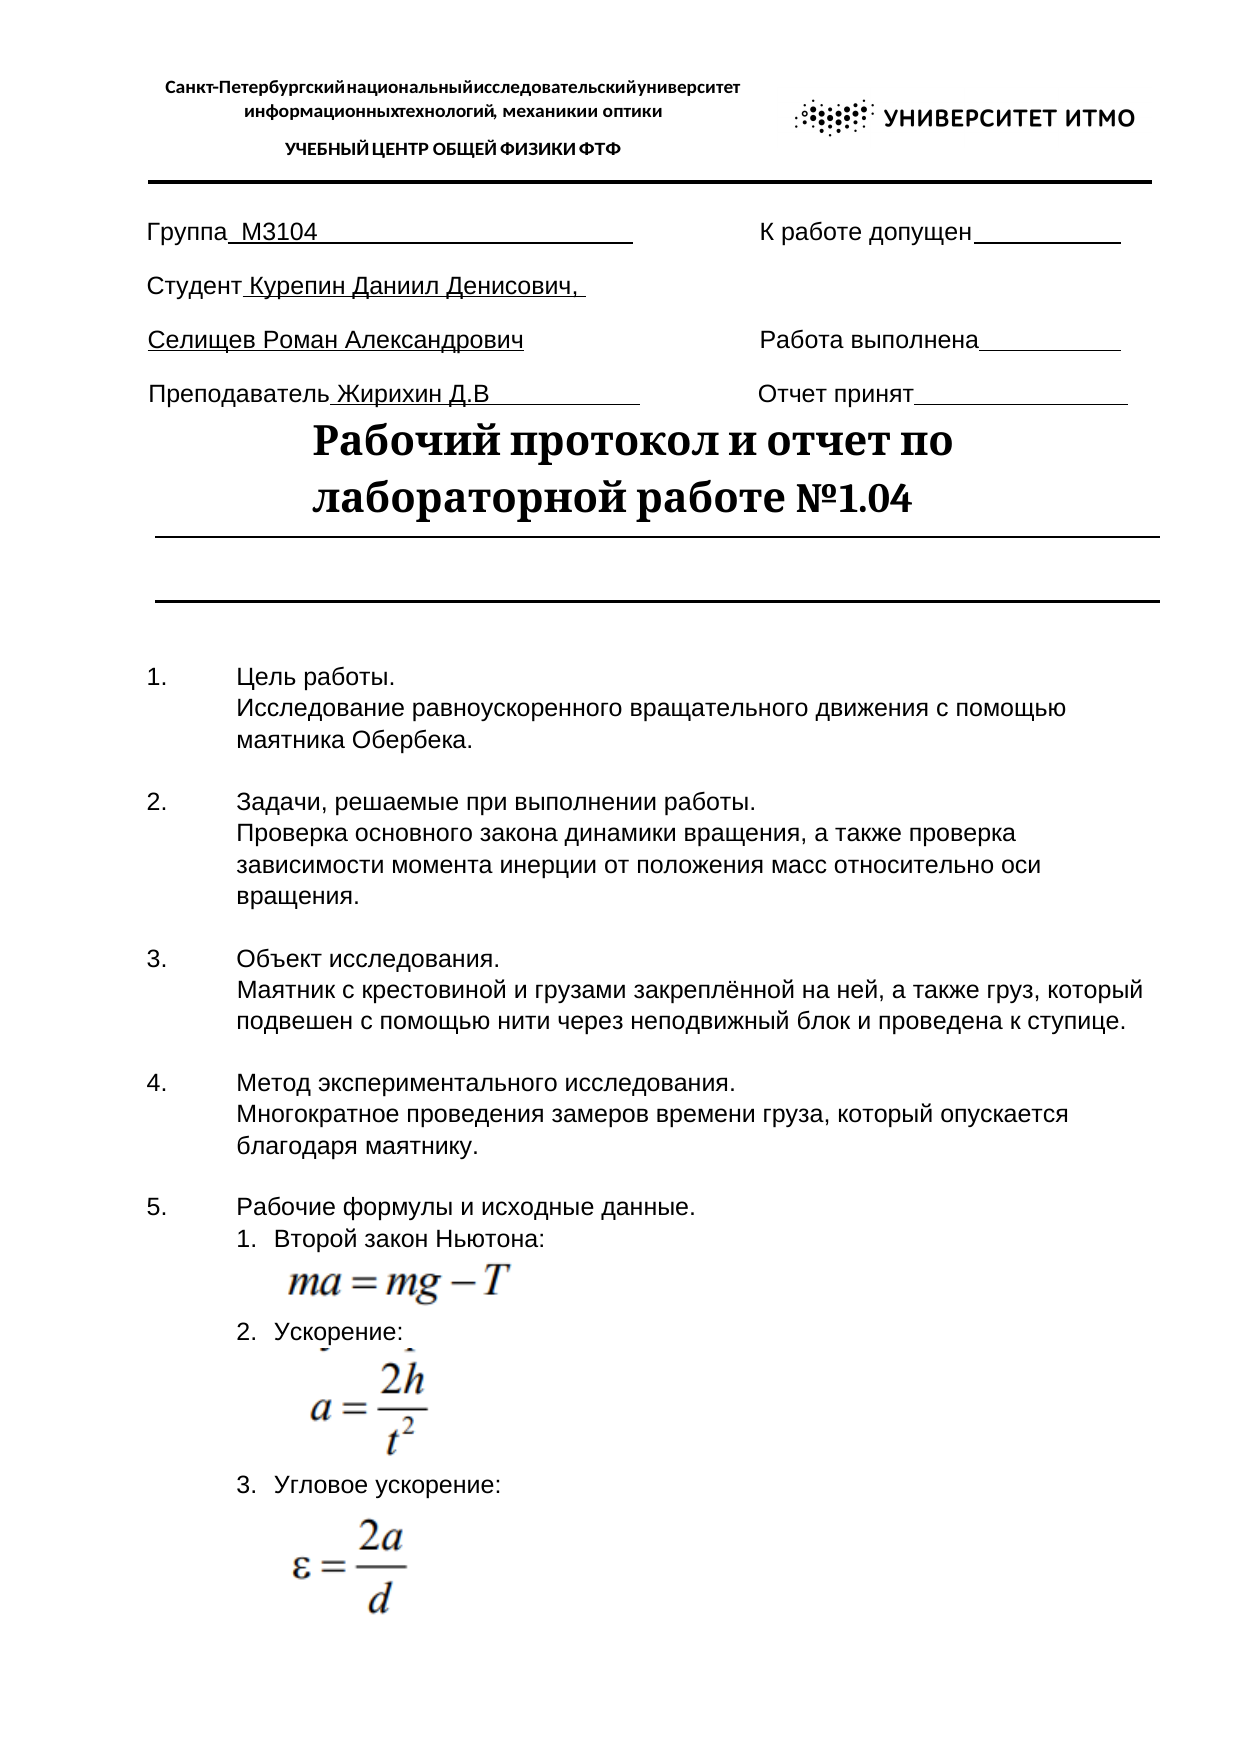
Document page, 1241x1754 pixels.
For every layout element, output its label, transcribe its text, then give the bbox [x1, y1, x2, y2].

text Преподаватель Жирихин Д.В Отчет принят Рабочий протокол и отчет по лабораторной работе №1.04 [148, 379, 1160, 523]
list Ускорение: [236, 1317, 1160, 1345]
list Задачи, решаемые при выполнении работы. [146, 787, 1160, 815]
text Группа M3104 К работе допущен [146, 217, 1160, 246]
text Маятник с крестовиной и грузами закреплённой на ней, а также груз, который подвешен с помощью нити через неподвижный блок и проведена к ступице. [236, 975, 1160, 1035]
text Селищев Роман Александрович Работа выполнена [147, 325, 1160, 354]
list Метод экспериментального исследования. [146, 1067, 1160, 1096]
list Цель работы. [146, 662, 1160, 691]
picture [273, 1255, 515, 1314]
list Второй закон Ньютона: [236, 1224, 1160, 1253]
text Исследование равноускоренного вращательного движения с помощью маятника Обербека. [236, 693, 1160, 754]
list Рабочие формулы и исходные данные. [146, 1192, 1160, 1221]
picture [273, 1348, 433, 1467]
text Многократное проведения замеров времени груза, который опускается благодаря маятнику. [236, 1099, 1160, 1159]
list Объект исследования. [146, 944, 1160, 972]
list Угловое ускорение: [236, 1469, 1160, 1498]
picture [777, 87, 1152, 148]
text Студент Курепин Даниил Денисович, [146, 271, 1160, 300]
text Проверка основного закона динамики вращения, а также проверка зависимости момента инерции от положения масс относительно оси вращения. [236, 818, 1160, 910]
picture [273, 1501, 409, 1638]
